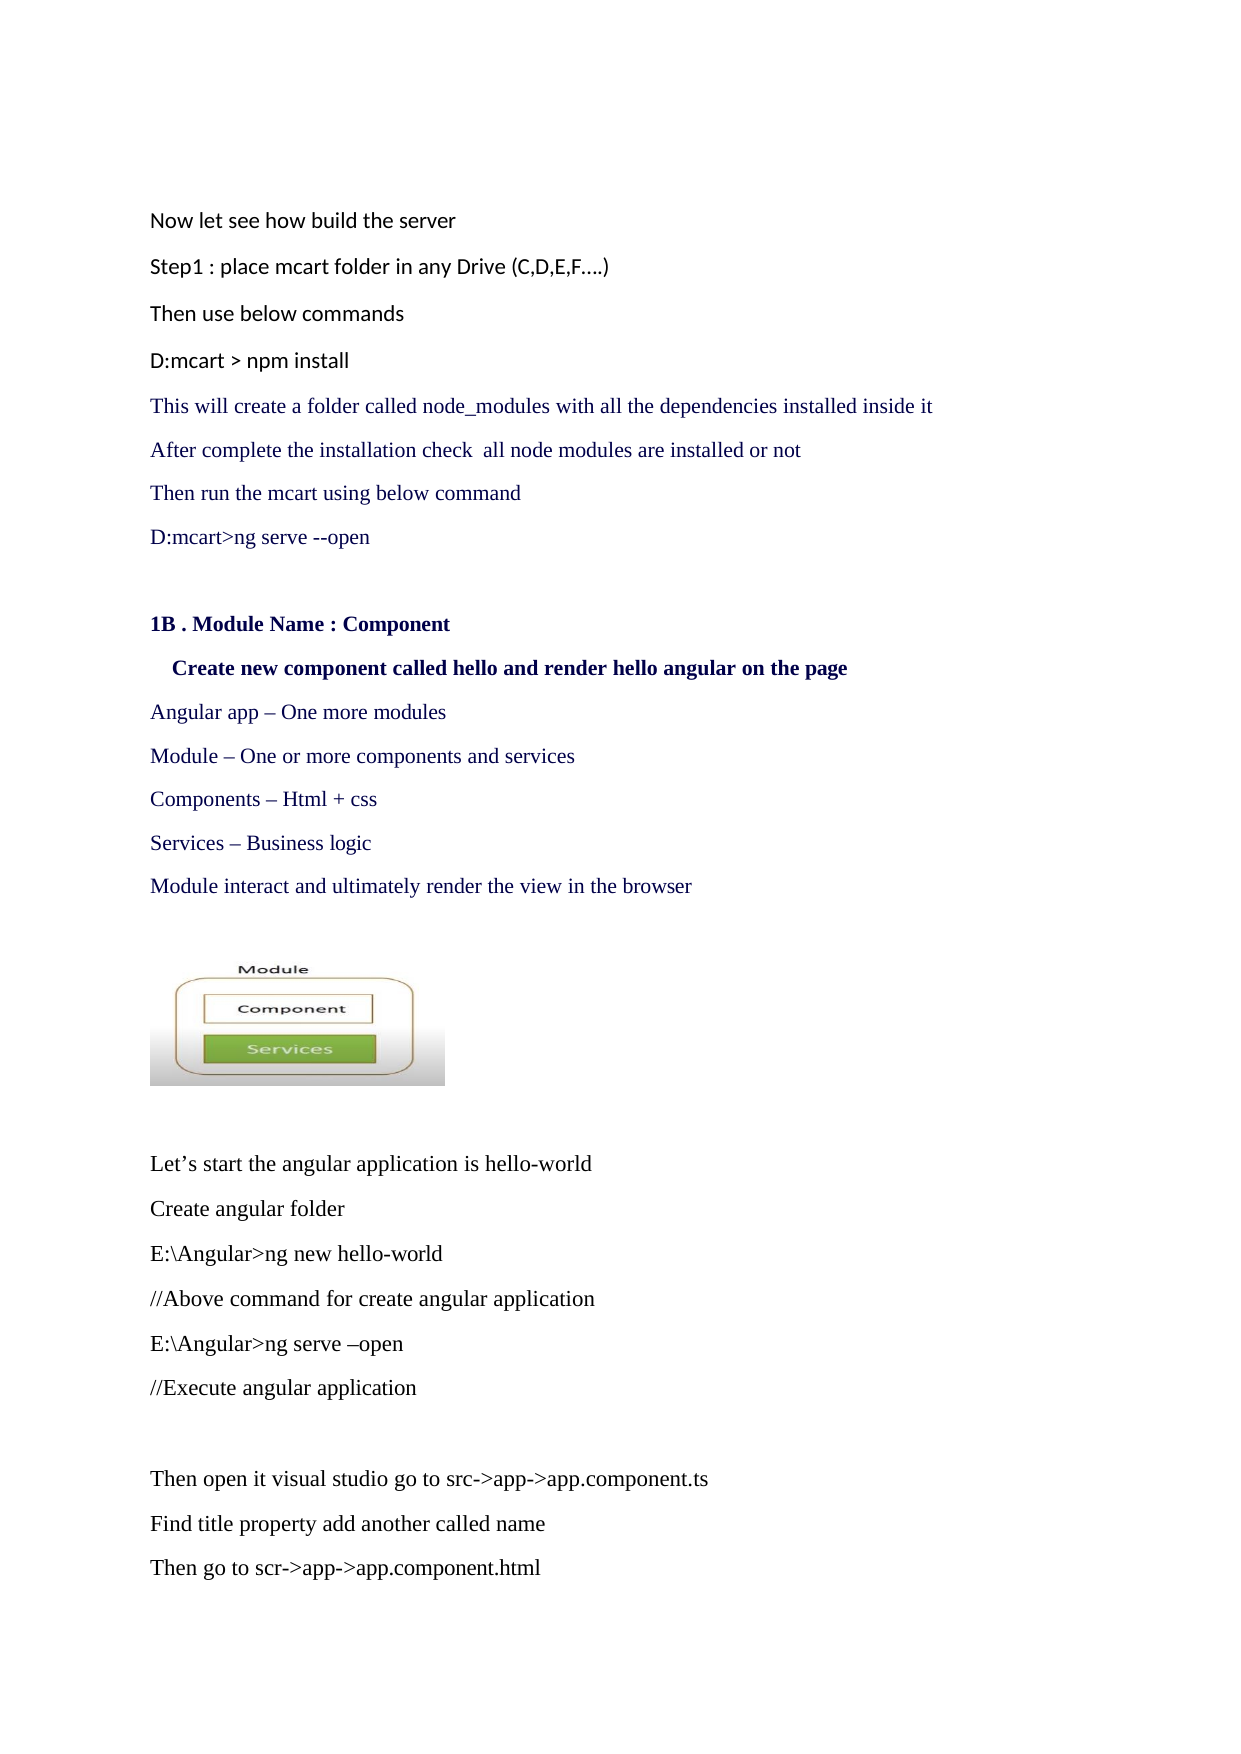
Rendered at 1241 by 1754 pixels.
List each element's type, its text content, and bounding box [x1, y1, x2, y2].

text Now let see how build the server [150, 206, 1176, 234]
text Create new component called hello and render hello angular on the page [172, 655, 1176, 680]
text //Above command for create angular application E:\Angular>ng serve –open [150, 1285, 620, 1356]
text Then open it visual studio go to src->app->app.component.ts Find title property add another called name [150, 1465, 744, 1536]
text Then go to scr->app->app.component.html [150, 1555, 1176, 1581]
text //Execute angular application [150, 1375, 1176, 1401]
text Angular app – One more modules [150, 699, 1176, 724]
text Module – One or more components and services Components – Html + css [150, 743, 620, 812]
text 1B . Module Name : Component [150, 611, 1176, 637]
text Let’s start the angular application is hello-world Create angular folder [150, 1150, 620, 1222]
text E:\Angular>ng new hello-world [150, 1240, 1176, 1267]
text This will create a folder called node_modules with all the dependencies installed inside it After complete the installation check all node modules are installed or not [150, 393, 971, 462]
picture [150, 961, 445, 1086]
text Step1 : place mcart folder in any Drive (C,D,E,F….) [150, 252, 1176, 280]
text Services – Business logic [150, 830, 1176, 855]
text Module interact and ultimately render the view in the browser [150, 873, 1176, 899]
text Then use below commands D:mcart > npm install [150, 299, 415, 374]
text Then run the mcart using below command D:mcart>ng serve --open [150, 480, 620, 549]
